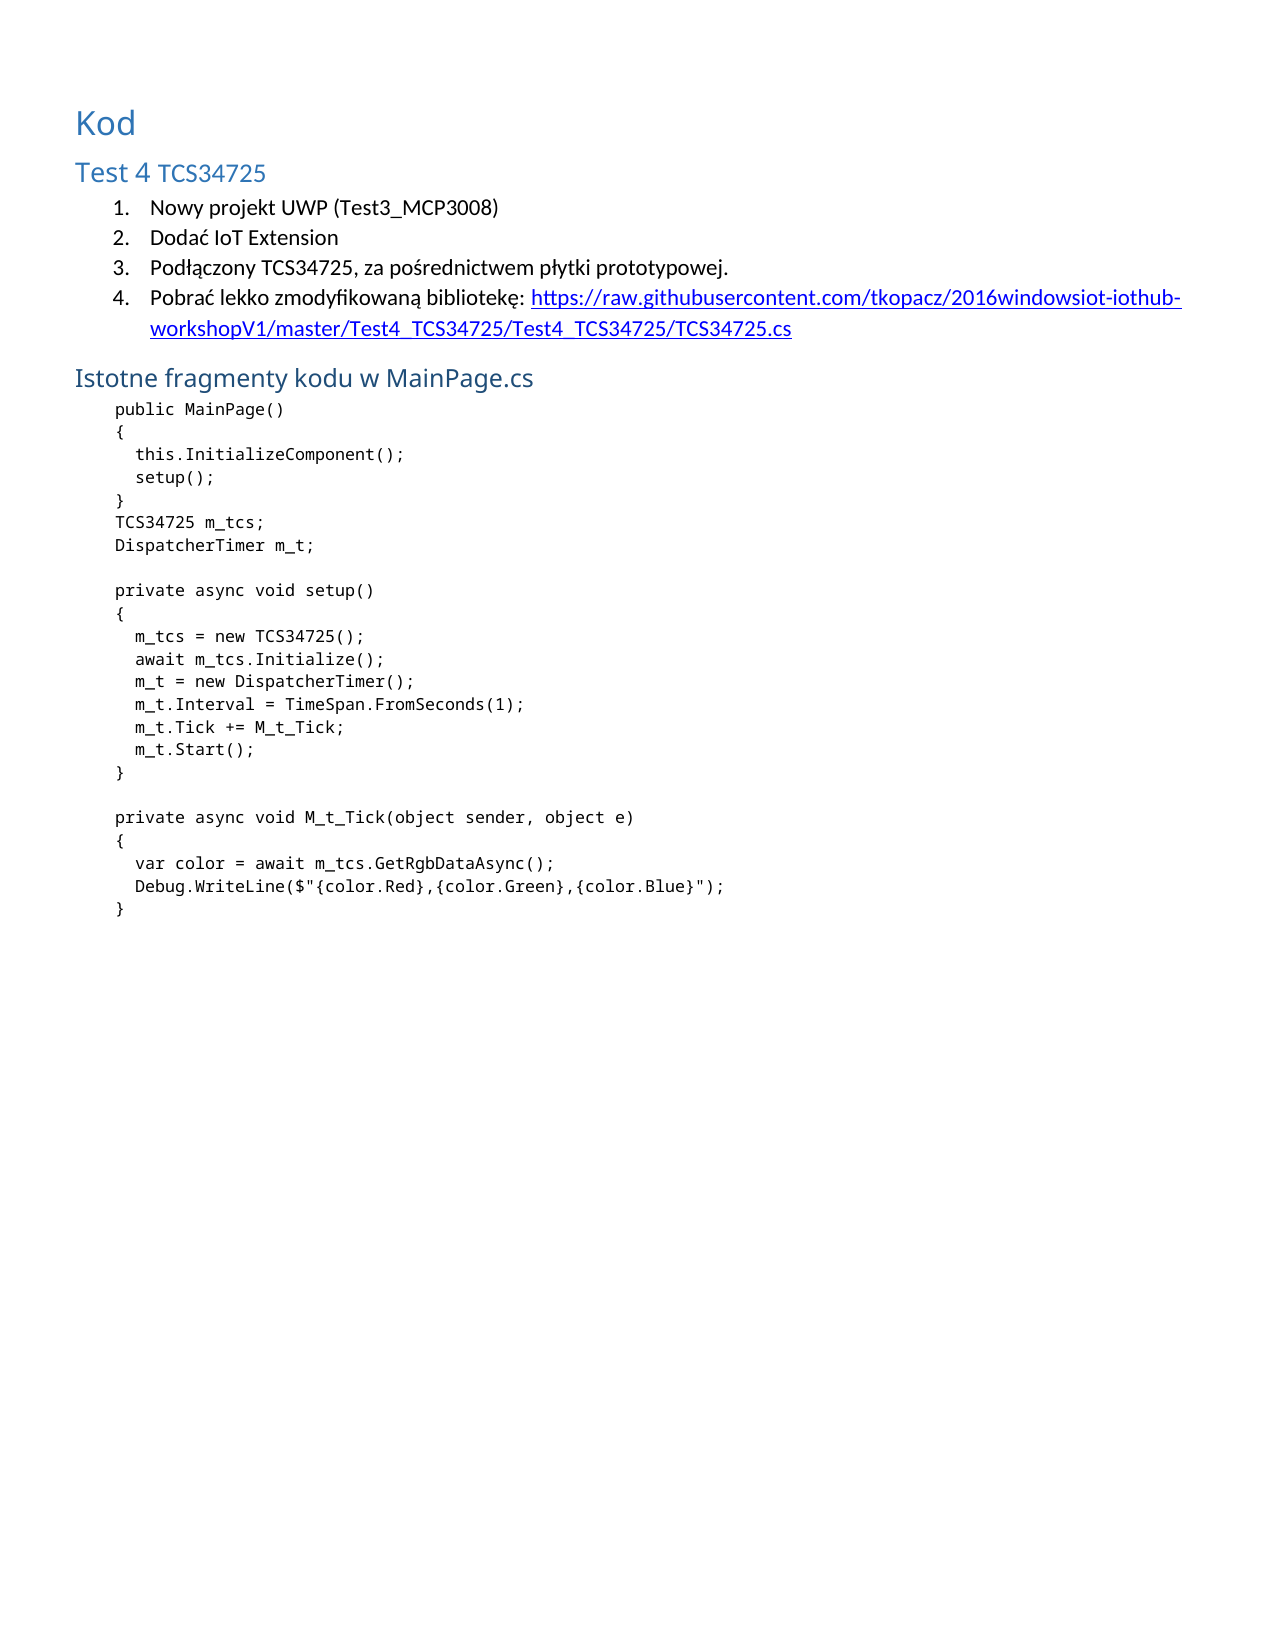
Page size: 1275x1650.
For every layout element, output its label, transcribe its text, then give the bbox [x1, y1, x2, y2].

text m_t.Start(); [75, 738, 1200, 761]
text TCS34725 m_tcs; [75, 511, 1200, 534]
text { [75, 602, 1200, 624]
list Pobrać lekko zmodyfikowaną bibliotekę: https://raw.githubusercontent.com/tkopacz/2016windowsiot-iothub-workshopV1/master/Test4_TCS34725/Test4_TCS34725/TCS34725.cs [112, 283, 1200, 342]
text { [75, 829, 1200, 852]
text m_t = new DispatcherTimer(); [75, 670, 1200, 693]
text setup(); [75, 466, 1200, 488]
text this.InitializeComponent(); [75, 443, 1200, 466]
text { [75, 420, 1200, 443]
text private async void M_t_Tick(object sender, object e) [75, 806, 1200, 829]
list Dodać IoT Extension [112, 223, 1200, 251]
subtitle Kod [75, 100, 1200, 145]
text } [75, 761, 1200, 783]
text m_tcs = new TCS34725(); [75, 624, 1200, 647]
text m_t.Tick += M_t_Tick; [75, 715, 1200, 738]
text private async void setup() [75, 579, 1200, 602]
text var color = await m_tcs.GetRgbDataAsync(); [75, 852, 1200, 874]
text DispatcherTimer m_t; [75, 534, 1200, 556]
text } [75, 488, 1200, 511]
subtitle Test 4 TCS34725 [75, 153, 1200, 190]
text m_t.Interval = TimeSpan.FromSeconds(1); [75, 693, 1200, 715]
list Podłączony TCS34725, za pośrednictwem płytki prototypowej. [112, 253, 1200, 281]
text await m_tcs.Initialize(); [75, 647, 1200, 670]
text } [75, 897, 1200, 920]
text Debug.WriteLine($"{color.Red},{color.Green},{color.Blue}"); [75, 874, 1200, 897]
text public MainPage() [75, 397, 1200, 420]
list Nowy projekt UWP (Test3_MCP3008) [112, 193, 1200, 221]
subtitle Istotne fragmenty kodu w MainPage.cs [75, 361, 1200, 395]
